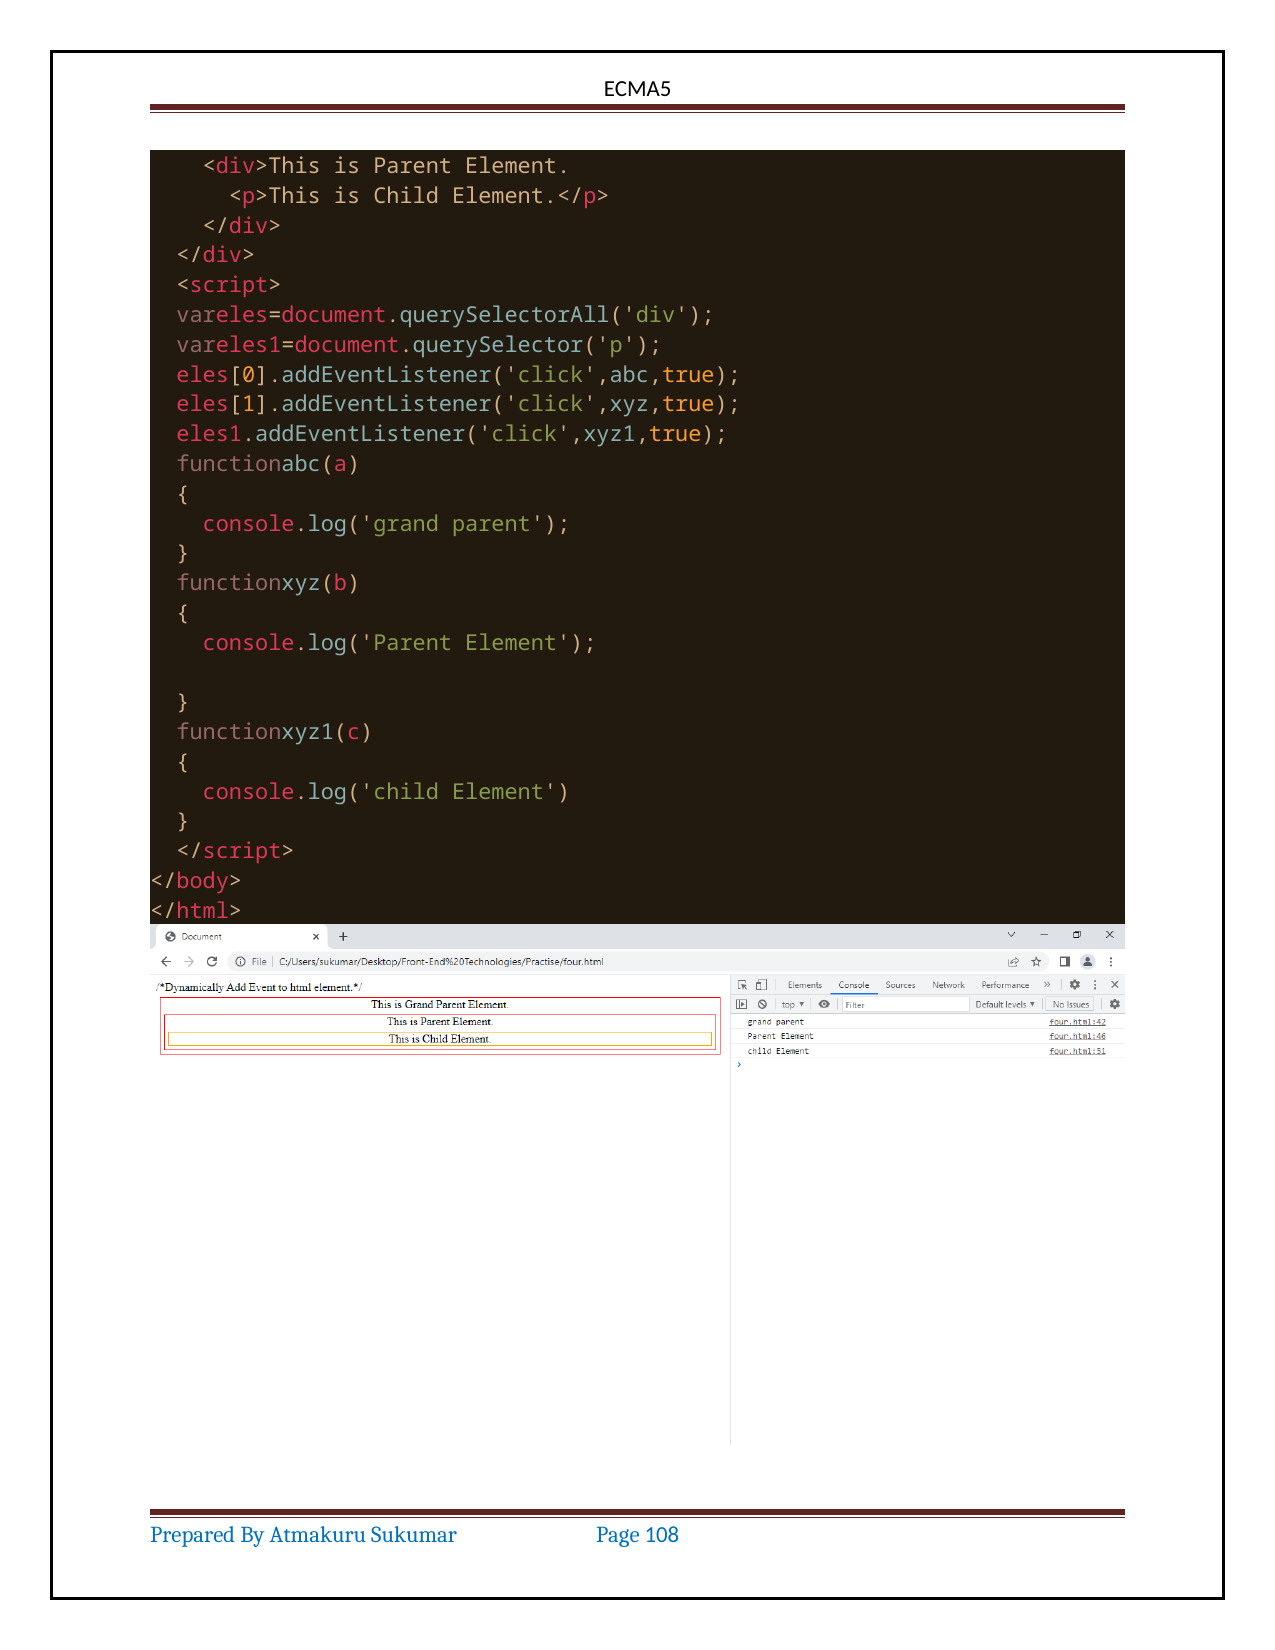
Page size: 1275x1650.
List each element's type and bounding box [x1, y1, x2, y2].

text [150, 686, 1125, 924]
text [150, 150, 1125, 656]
picture [150, 924, 1125, 1445]
